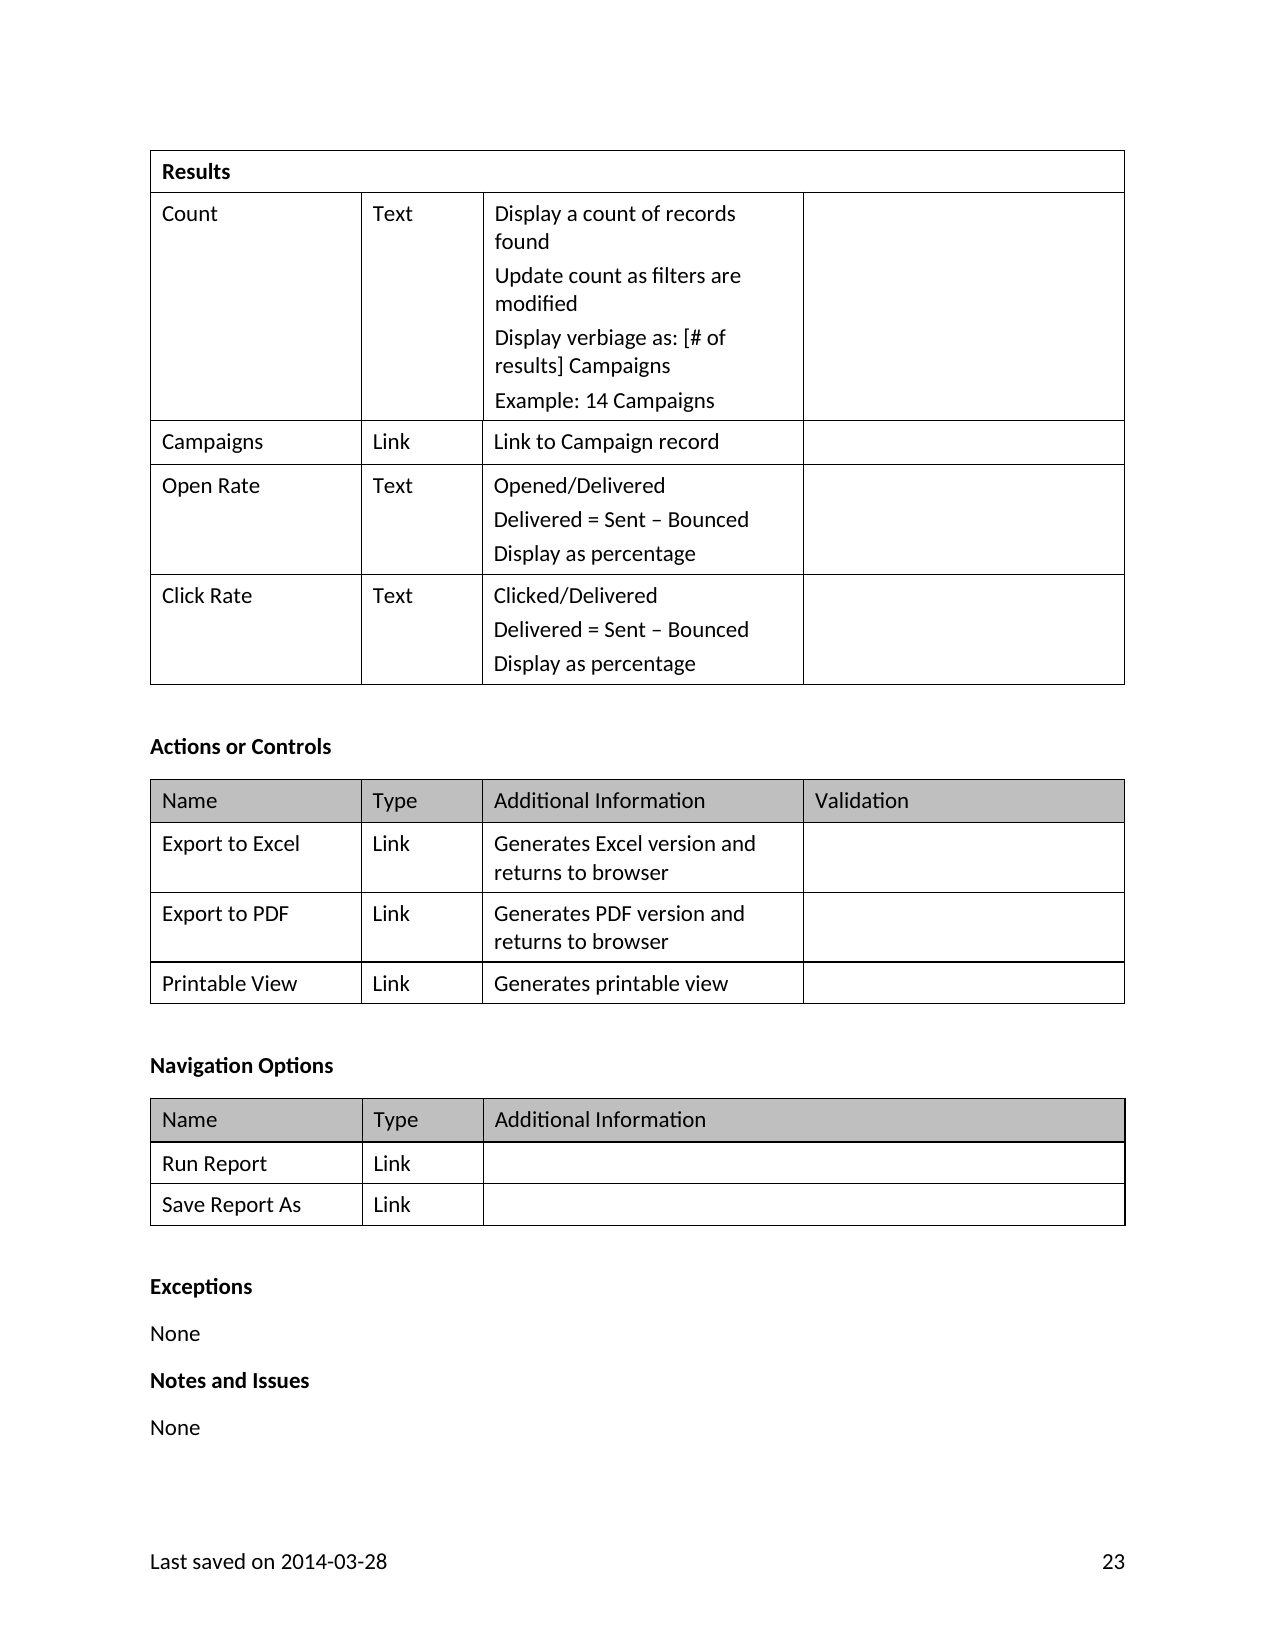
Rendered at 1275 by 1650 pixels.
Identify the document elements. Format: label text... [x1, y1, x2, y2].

table_cell [804, 421, 1124, 464]
table_cell Generates printable view [483, 963, 803, 1003]
table_header Name [151, 1099, 362, 1141]
table_cell Link [363, 1143, 483, 1183]
table_cell [804, 575, 1124, 684]
table_cell Campaigns [151, 421, 361, 464]
table_cell Results [151, 151, 1124, 192]
table_cell Text [362, 465, 482, 574]
table_cell [484, 1143, 1124, 1183]
text Exceptions [150, 1272, 1125, 1301]
table_cell Printable View [151, 963, 361, 1003]
table_cell Link [362, 823, 482, 892]
text None [150, 1319, 1125, 1347]
table_cell Generates PDF version and returns to browser [483, 893, 803, 961]
table_header Type [362, 780, 482, 822]
table_cell Link [362, 421, 482, 464]
text None [150, 1413, 1125, 1441]
table_cell Text [362, 193, 483, 420]
table_cell [804, 963, 1124, 1003]
table_cell [804, 823, 1124, 892]
table_cell [804, 193, 1124, 420]
table_cell Export to Excel [151, 823, 361, 892]
table_cell Opened/Delivered Delivered = Sent – Bounced Display as percentage [483, 465, 803, 574]
table_cell Click Rate [151, 575, 361, 684]
table_cell Link [363, 1184, 483, 1224]
table_cell [484, 1184, 1124, 1224]
table_cell Link [362, 893, 482, 961]
table_cell Open Rate [151, 465, 361, 574]
table_cell Save Report As [151, 1184, 362, 1224]
table_header Validation [804, 780, 1124, 822]
table_cell Export to PDF [151, 893, 361, 961]
table_header Additional Information [483, 780, 803, 822]
table_cell Link [362, 963, 482, 1003]
text Navigation Options [150, 1051, 1125, 1079]
table_cell Generates Excel version and returns to browser [483, 823, 803, 892]
table_cell [804, 893, 1124, 961]
table_header Additional Information [484, 1099, 1124, 1141]
table_cell Clicked/Delivered Delivered = Sent – Bounced Display as percentage [483, 575, 803, 684]
table_cell Text [362, 575, 482, 684]
table_header Name [151, 780, 361, 822]
table_cell Run Report [151, 1143, 362, 1183]
table_cell Count [151, 193, 361, 420]
text Actions or Controls [150, 732, 1125, 760]
table_cell [804, 465, 1124, 574]
table_cell Display a count of records found Update count as filters are modified Display verbiage as: [# of results] Campaigns Example: 14 Campaigns [484, 193, 803, 420]
table_cell Link to Campaign record [483, 421, 803, 464]
table_header Type [363, 1099, 483, 1141]
text Notes and Issues [150, 1366, 1125, 1394]
